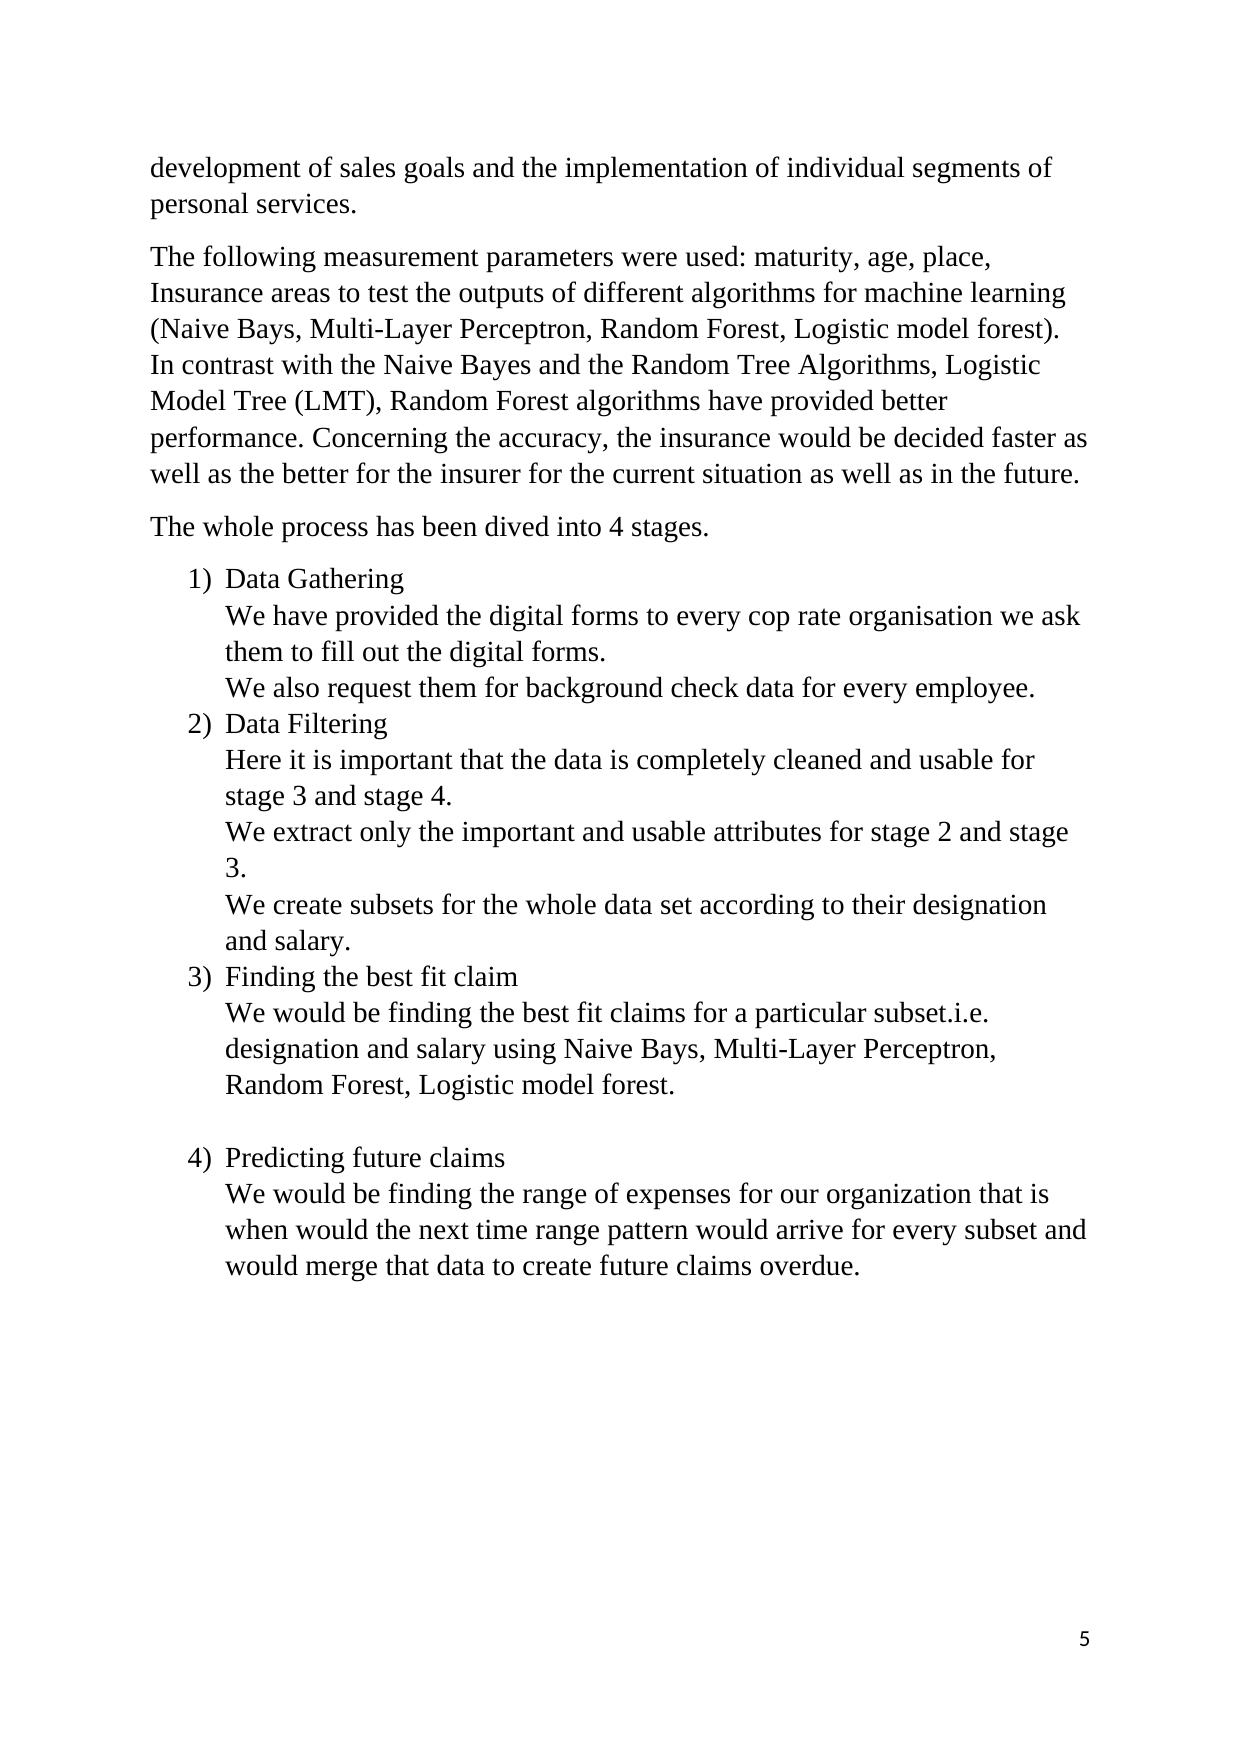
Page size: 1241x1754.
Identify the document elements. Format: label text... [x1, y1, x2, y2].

list We have provided the digital forms to every cop rate organisation we ask them to fill out the digital forms. [225, 598, 1090, 667]
list We would be finding the best fit claims for a particular subset.i.e. designation and salary using Naive Bays, Multi-Layer Perceptron, Random Forest, Logistic model forest. [225, 995, 1090, 1101]
list Data Filtering [187, 706, 1090, 739]
list Data Gathering [187, 561, 1090, 595]
text The whole process has been dived into 4 stages. [150, 509, 1090, 542]
list Predicting future claims [187, 1140, 1090, 1173]
list We create subsets for the whole data set according to their designation and salary. [225, 887, 1090, 956]
list Here it is important that the data is completely cleaned and usable for stage 3 and stage 4. [225, 742, 1090, 812]
list We would be finding the range of expenses for our organization that is when would the next time range pattern would arrive for every subset and would merge that data to create future claims overdue. [225, 1176, 1090, 1282]
list We extract only the important and usable attributes for stage 2 and stage 3. [225, 814, 1090, 884]
text The following measurement parameters were used: maturity, age, place, Insurance areas to test the outputs of different algorithms for machine learning (Naive Bays, Multi-Layer Perceptron, Random Forest, Logistic model forest). In contrast with the Naive Bayes and the Random Tree Algorithms, Logistic Model Tree (LMT), Random Forest algorithms have provided better performance. Concerning the accuracy, the insurance would be decided faster as well as the better for the insurer for the current situation as well as in the future. [150, 239, 1090, 489]
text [150, 150, 1090, 220]
list We also request them for background check data for every employee. [225, 670, 1090, 703]
list Finding the best fit claim [187, 959, 1090, 993]
